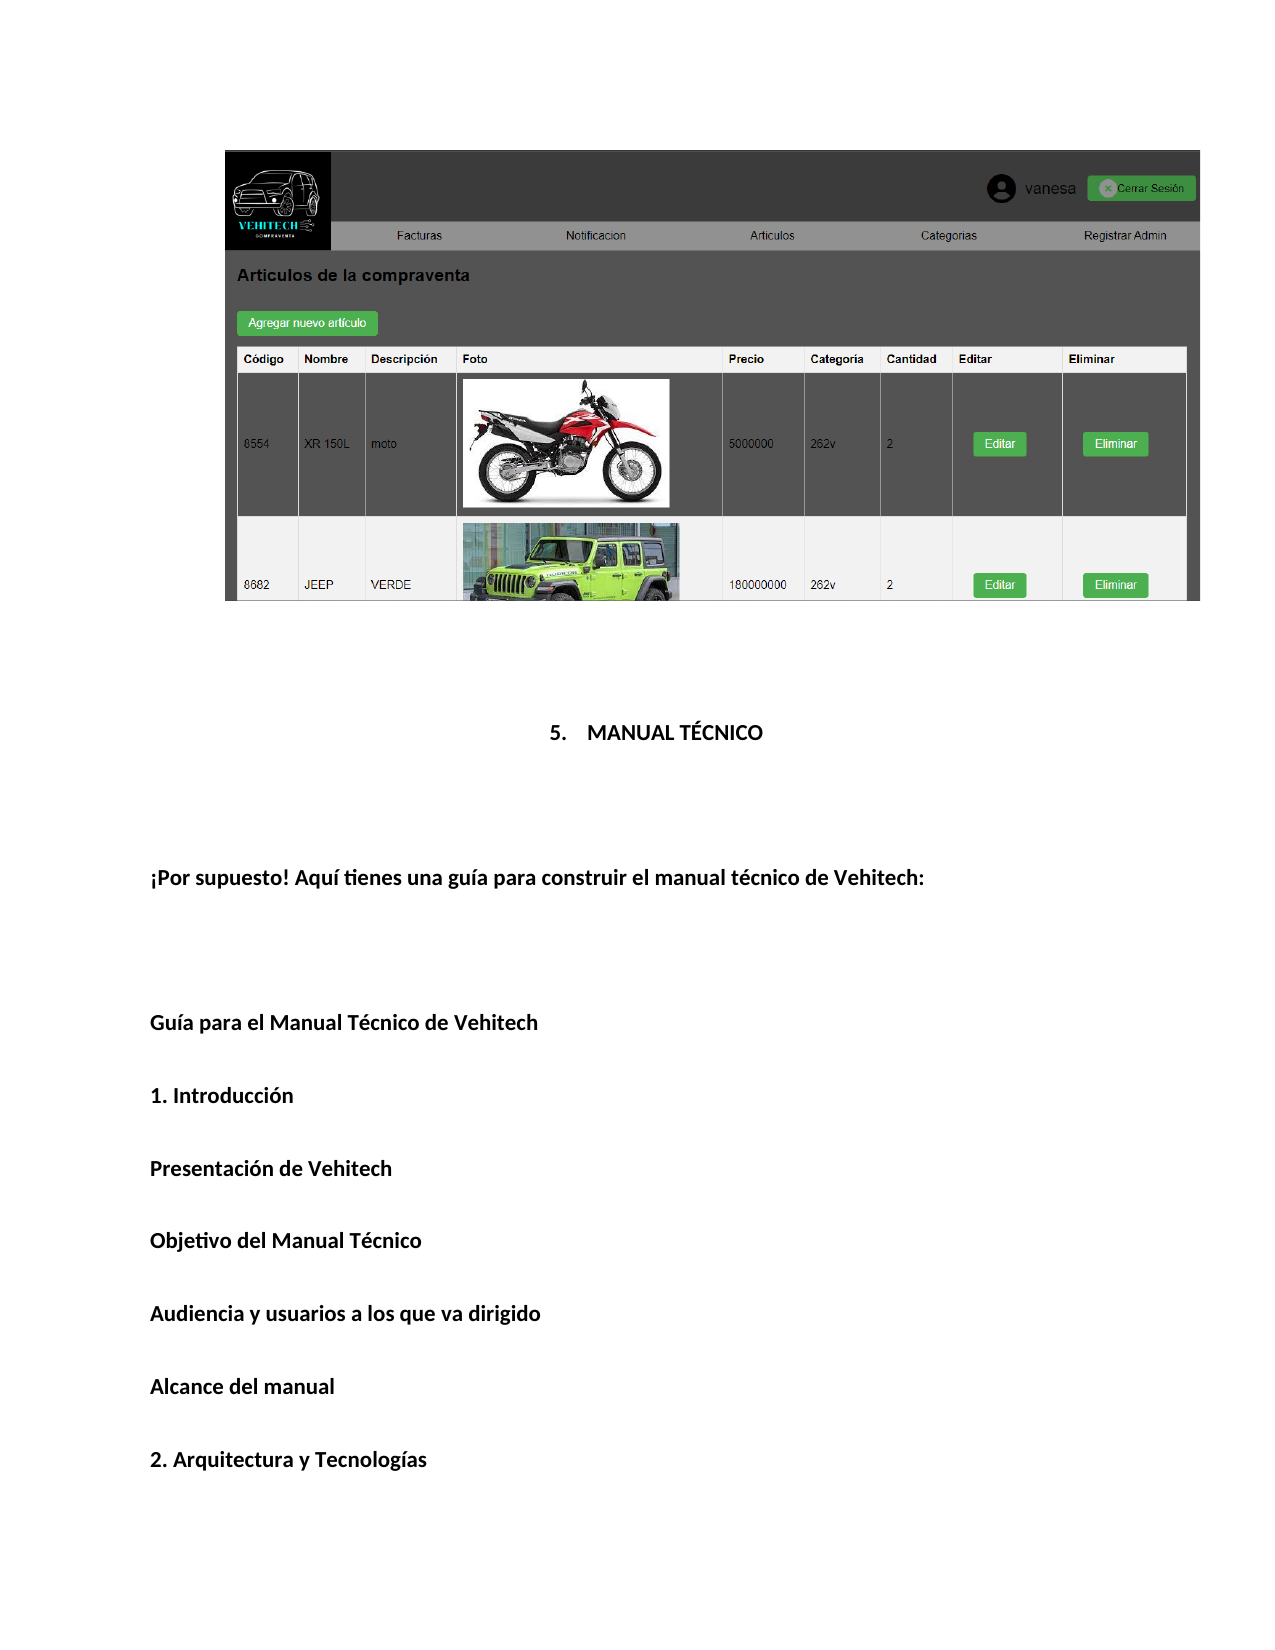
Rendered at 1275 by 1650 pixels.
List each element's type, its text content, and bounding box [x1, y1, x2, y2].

text ¡Por supuesto! Aquí tienes una guía para construir el manual técnico de Vehitech: [150, 863, 1125, 891]
text Presentación de Vehitech [150, 1154, 1125, 1182]
list MANUAL TÉCNICO [187, 718, 1125, 746]
text Objetivo del Manual Técnico [150, 1227, 1125, 1254]
text 1. Introducción [150, 1081, 1125, 1109]
picture [225, 150, 1200, 601]
text Audiencia y usuarios a los que va dirigido [150, 1299, 1125, 1327]
text Guía para el Manual Técnico de Vehitech [150, 1008, 1125, 1036]
text Alcance del manual [150, 1372, 1125, 1400]
text 2. Arquitectura y Tecnologías [150, 1445, 1125, 1473]
